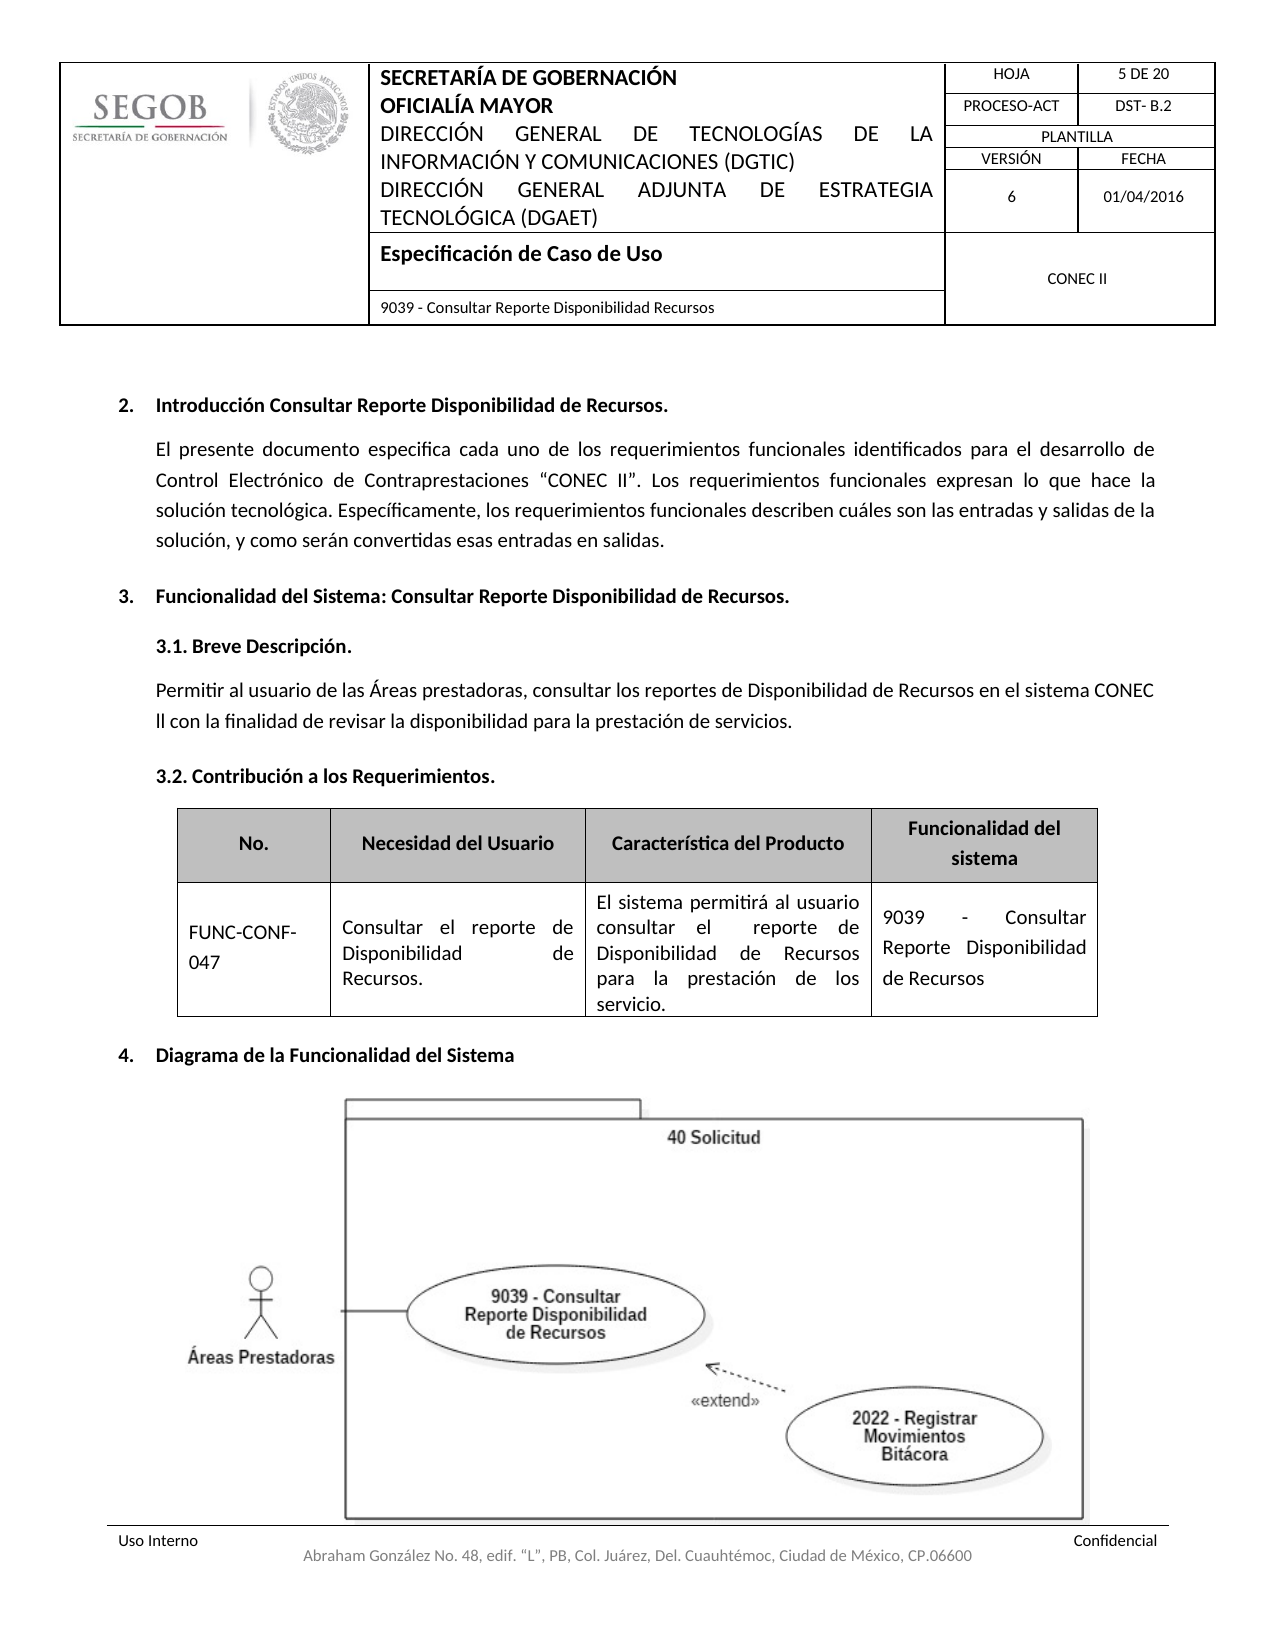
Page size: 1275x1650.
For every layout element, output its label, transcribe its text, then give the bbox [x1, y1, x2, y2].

text Permitir al usuario de las Áreas prestadoras, consultar los reportes de Disponibilidad de Recursos en el sistema CONEC ll con la finalidad de revisar la disponibilidad para la prestación de servicios. [156, 678, 1157, 733]
list Introducción Consultar Reporte Disponibilidad de Recursos. [118, 392, 1157, 418]
table_cell El sistema permitirá al usuario consultar el reporte de Disponibilidad de Recursos para la prestación de los servicio. [586, 883, 871, 1016]
table_cell Consultar el reporte de Disponibilidad de Recursos. [331, 883, 585, 1016]
table_header Característica del Producto [586, 809, 871, 882]
list Diagrama de la Funcionalidad del Sistema [118, 1042, 1157, 1068]
list Breve Descripción. [156, 633, 1157, 659]
picture [72, 71, 353, 175]
list Contribución a los Requerimientos. [156, 763, 1157, 789]
list Funcionalidad del Sistema: Consultar Reporte Disponibilidad de Recursos. [118, 583, 1157, 608]
table_header No. [178, 809, 330, 882]
table_cell 9039 - Consultar Reporte Disponibilidad de Recursos [872, 883, 1097, 1016]
picture [184, 1086, 1090, 1525]
table_header Necesidad del Usuario [331, 809, 585, 882]
list El presente documento especifica cada uno de los requerimientos funcionales identificados para el desarrollo de Control Electrónico de Contraprestaciones “CONEC II”. Los requerimientos funcionales expresan lo que hace la solución tecnológica. Específicamente, los requerimientos funcionales describen cuáles son las entradas y salidas de la solución, y como serán convertidas esas entradas en salidas. [156, 436, 1157, 553]
table_header Funcionalidad del sistema [872, 809, 1097, 882]
table_cell FUNC-CONF-047 [178, 883, 330, 1016]
